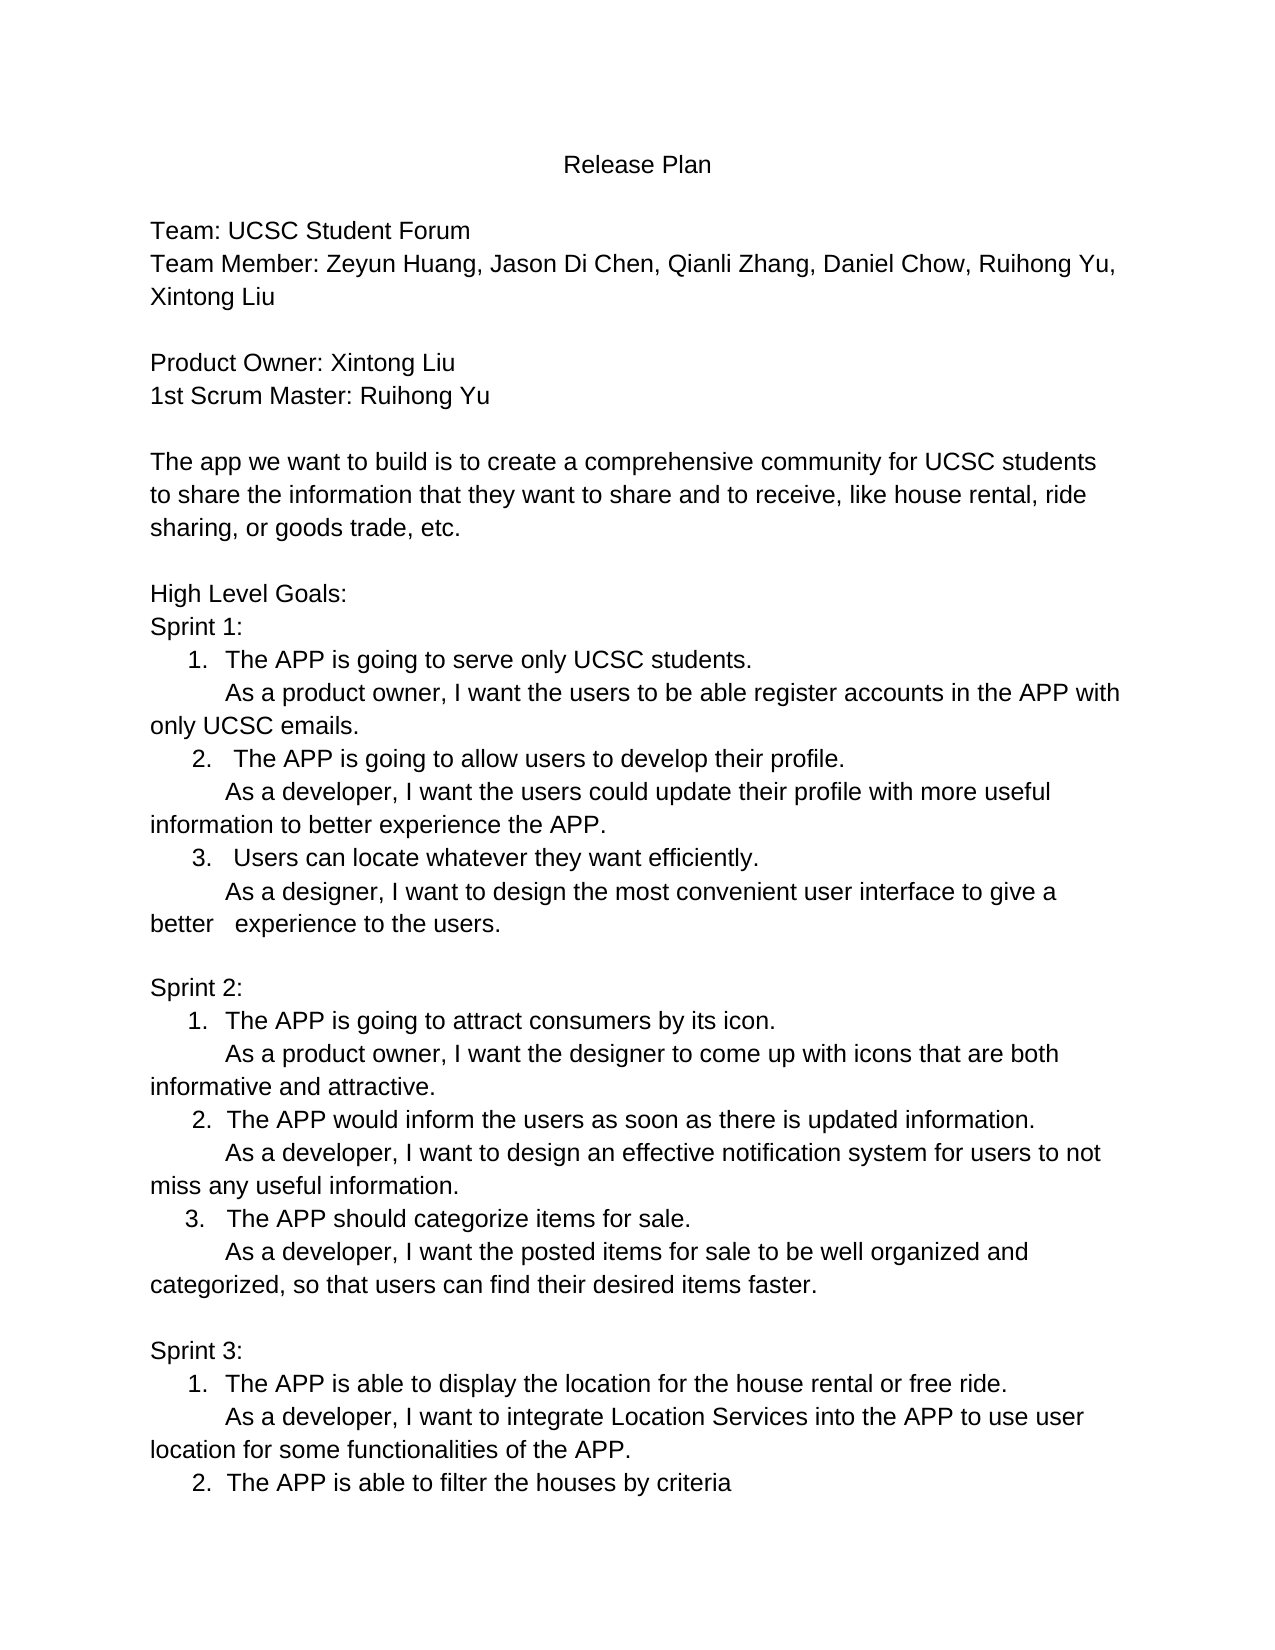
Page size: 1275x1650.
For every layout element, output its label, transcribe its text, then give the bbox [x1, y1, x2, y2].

text Product Owner: Xintong Liu [150, 348, 1125, 377]
text 2. The APP would inform the users as soon as there is updated information. [150, 1105, 1125, 1133]
text 1st Scrum Master: Ruihong Yu [150, 381, 1125, 410]
text Team: UCSC Student Forum [150, 216, 1125, 245]
list The APP is going to serve only UCSC students. [187, 645, 1125, 674]
text Team Member: Zeyun Huang, Jason Di Chen, Qianli Zhang, Daniel Chow, Ruihong Yu, [150, 249, 1125, 278]
text Xintong Liu [150, 282, 1125, 311]
list The APP is going to attract consumers by its icon. [187, 1006, 1125, 1034]
text Release Plan [150, 150, 1125, 179]
text 3. Users can locate whatever they want efficiently. [150, 843, 1125, 872]
text Sprint 2: [150, 973, 1125, 1001]
text As a developer, I want to design an effective notification system for users to not miss any useful information. [150, 1138, 1125, 1199]
text As a developer, I want the users could update their profile with more useful information to better experience the APP. [150, 777, 1125, 839]
text The app we want to build is to create a comprehensive community for UCSC students to share the information that they want to share and to receive, like house rental, ride sharing, or goods trade, etc. [150, 447, 1125, 542]
text As a product owner, I want the designer to come up with icons that are both informative and attractive. [150, 1039, 1125, 1101]
text 2. The APP is able to filter the houses by criteria [150, 1468, 1125, 1497]
text 2. The APP is going to allow users to develop their profile. [150, 744, 1125, 773]
text As a developer, I want the posted items for sale to be well organized and categorized, so that users can find their desired items faster. [150, 1237, 1125, 1299]
text As a designer, I want to design the most convenient user interface to give a better experience to the users. [150, 876, 1125, 938]
list The APP is able to display the location for the house rental or free ride. [187, 1369, 1125, 1398]
text Sprint 1: [150, 612, 1125, 641]
text High Level Goals: [150, 579, 1125, 608]
text Sprint 3: [150, 1336, 1125, 1365]
text As a product owner, I want the users to be able register accounts in the APP with only UCSC emails. [150, 678, 1125, 740]
text As a developer, I want to integrate Location Services into the APP to use user location for some functionalities of the APP. [150, 1402, 1125, 1464]
text 3. The APP should categorize items for sale. [150, 1204, 1125, 1233]
